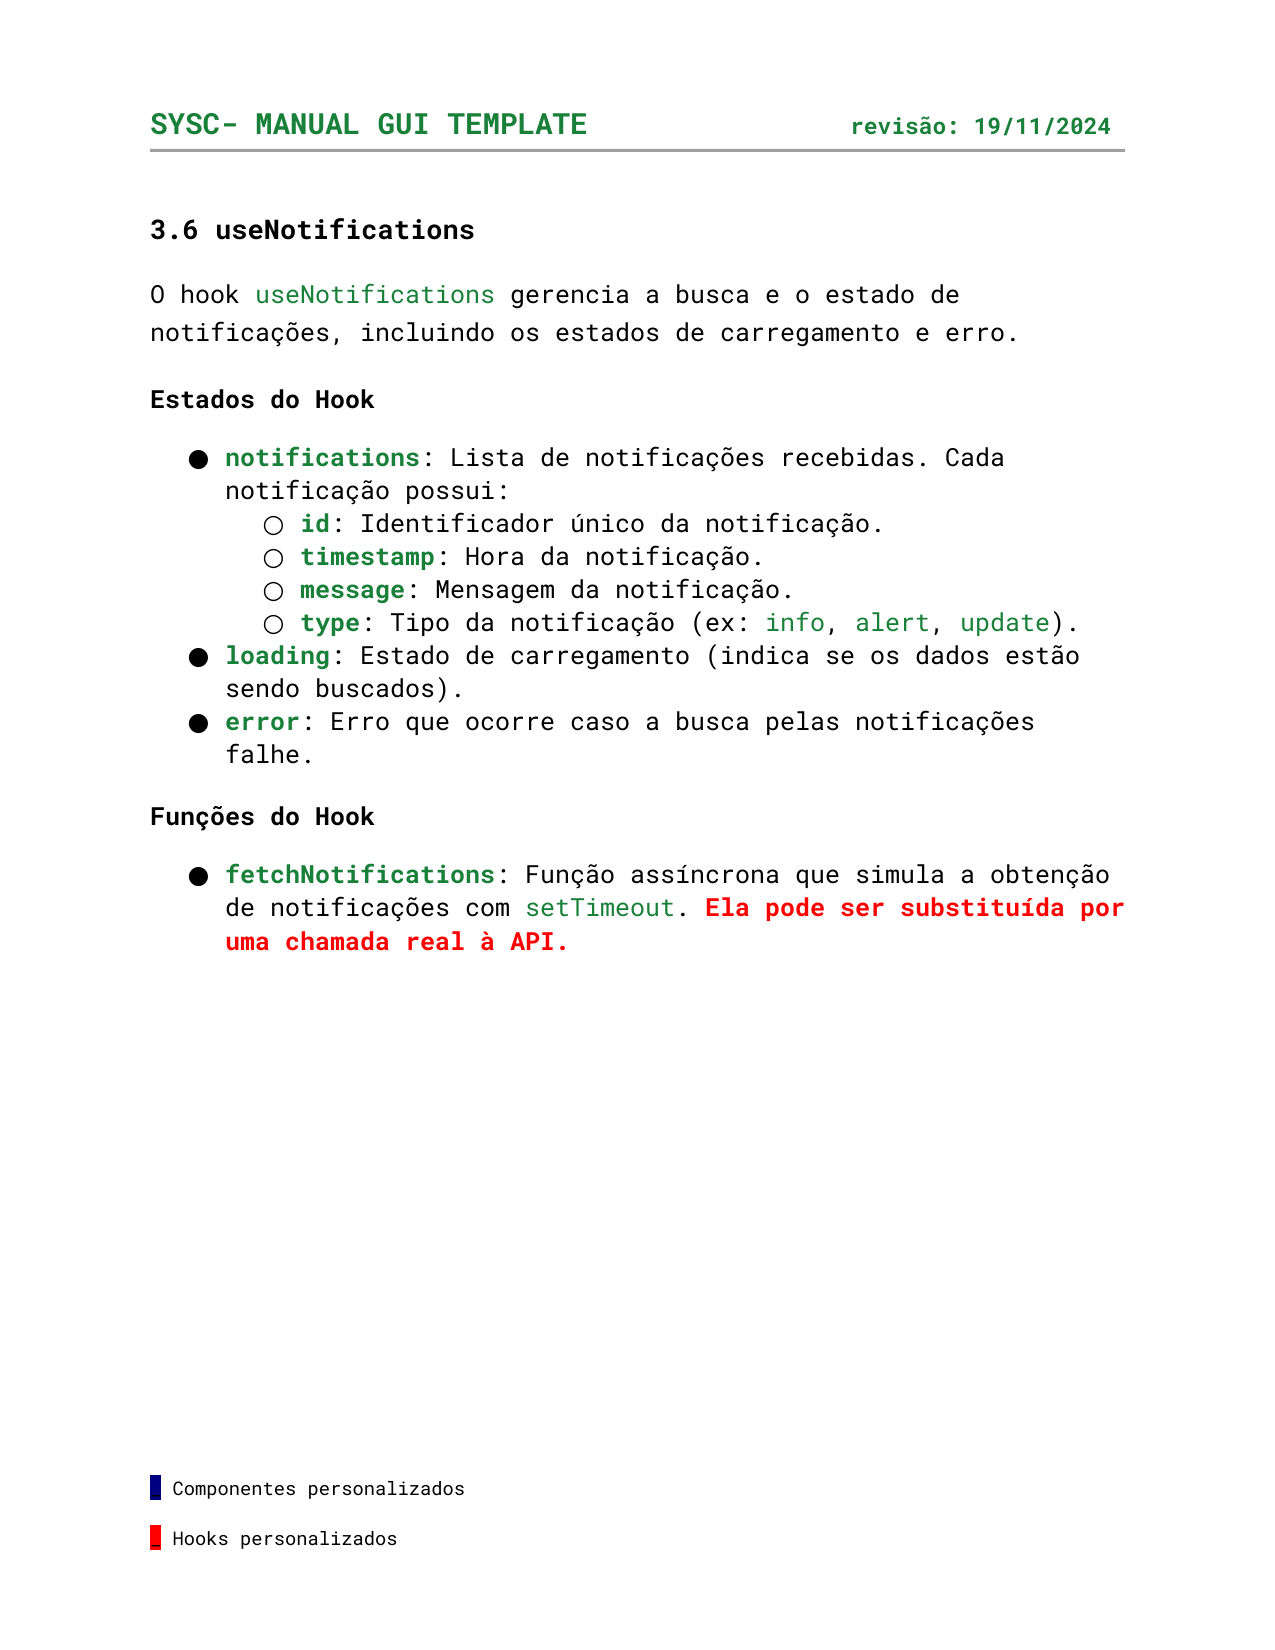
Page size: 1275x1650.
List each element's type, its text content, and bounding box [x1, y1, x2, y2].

list message: Mensagem da notificação. [262, 572, 1125, 605]
text Funções do Hook [150, 799, 1125, 833]
subtitle 3.6 useNotifications [150, 211, 1125, 247]
list fetchNotifications: Função assíncrona que simula a obtenção de notificações com setTimeout. Ela pode ser substituída por uma chamada real à API. [187, 858, 1125, 957]
list type: Tipo da notificação (ex: info, alert, update). [262, 605, 1125, 638]
list notifications: Lista de notificações recebidas. Cada notificação possui: [187, 440, 1125, 506]
text Estados do Hook [150, 382, 1125, 415]
list error: Erro que ocorre caso a busca pelas notificações falhe. [187, 704, 1125, 770]
text O hook useNotifications gerencia a busca e o estado de notificações, incluindo os estados de carregamento e erro. [150, 277, 1125, 348]
list loading: Estado de carregamento (indica se os dados estão sendo buscados). [187, 638, 1125, 704]
list timestamp: Hora da notificação. [262, 539, 1125, 572]
list id: Identificador único da notificação. [262, 506, 1125, 539]
